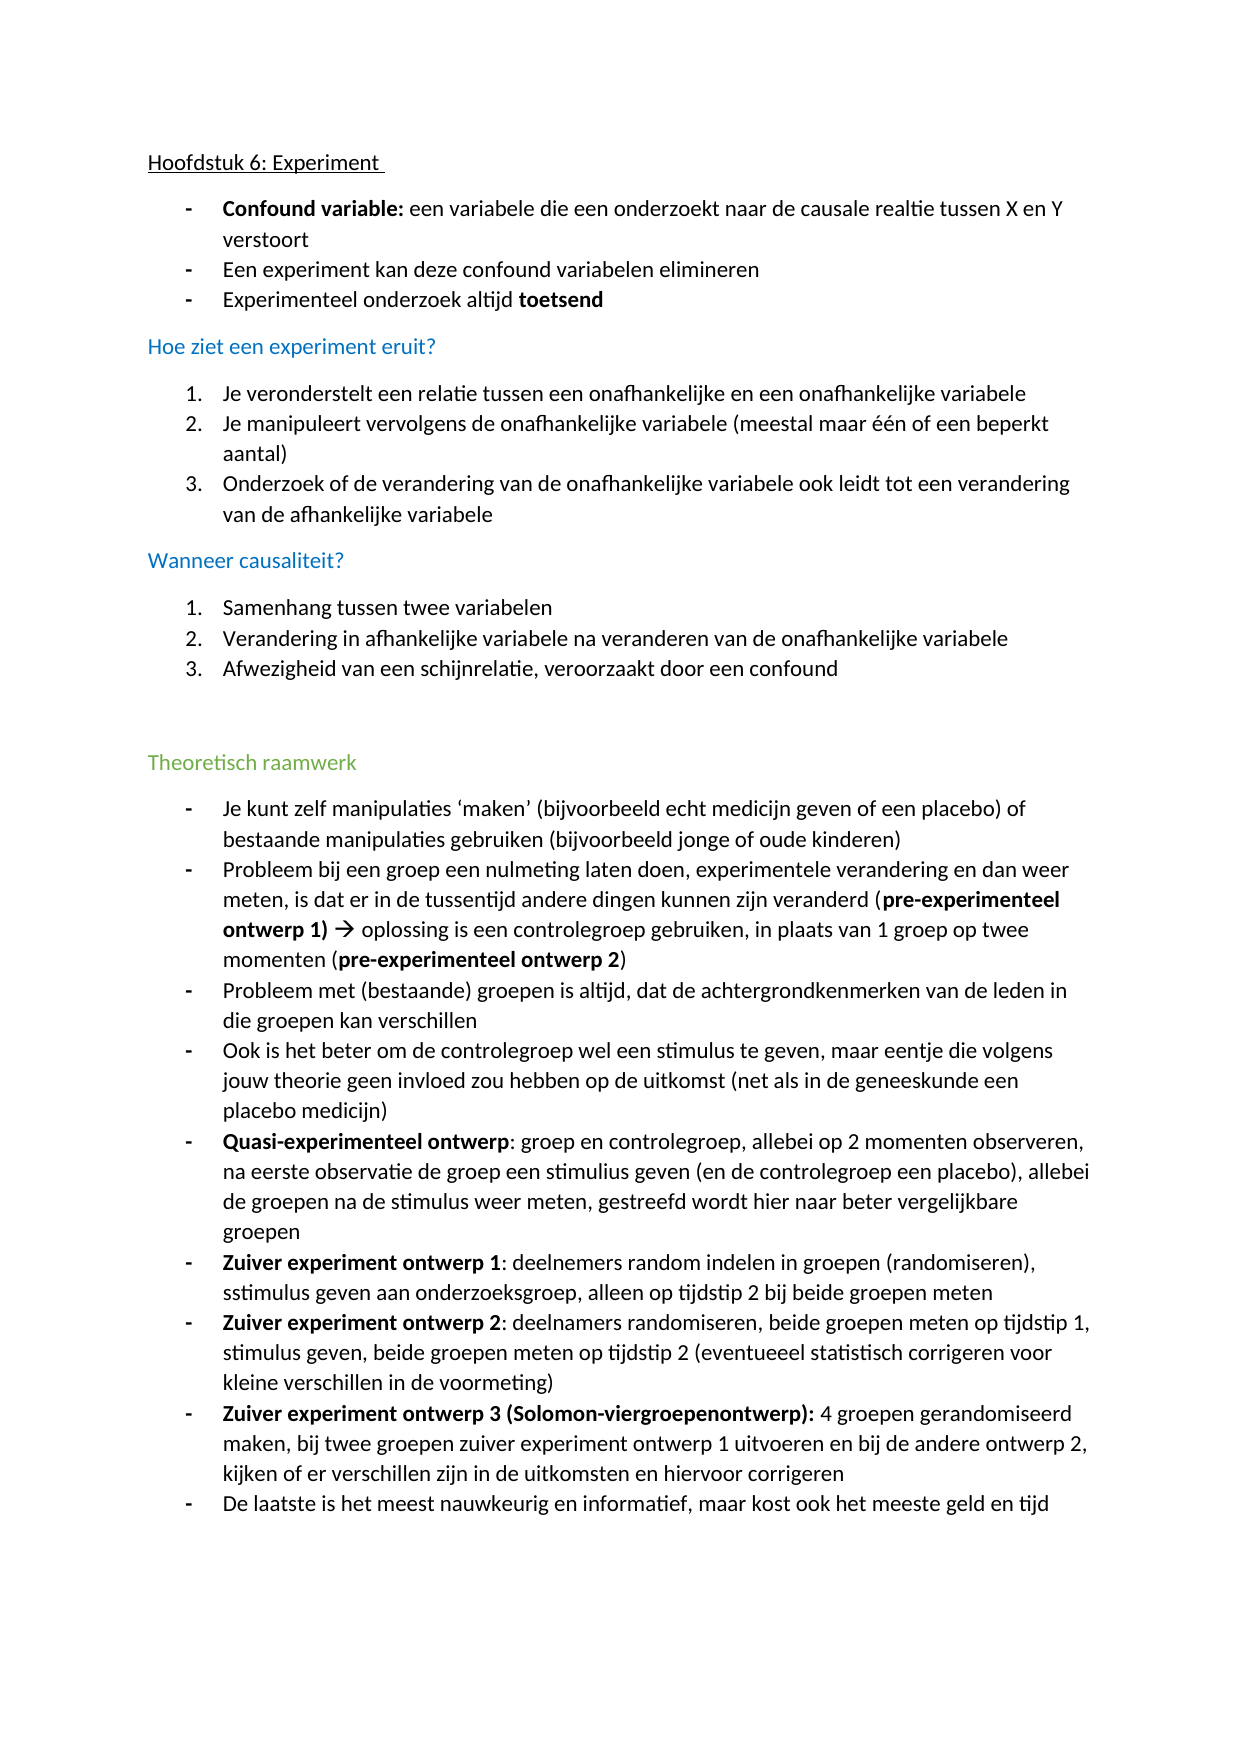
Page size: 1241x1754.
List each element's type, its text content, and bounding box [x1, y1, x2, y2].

list Je manipuleert vervolgens de onafhankelijke variabele (meestal maar één of een beperkt aantal) [185, 409, 1093, 467]
list Afwezigheid van een schijnrelatie, veroorzaakt door een confound [185, 654, 1093, 682]
list Zuiver experiment ontwerp 3 (Solomon-viergroepenontwerp): 4 groepen gerandomiseerd maken, bij twee groepen zuiver experiment ontwerp 1 uitvoeren en bij de andere ontwerp 2, kijken of er verschillen zijn in de uitkomsten en hiervoor corrigeren [185, 1399, 1093, 1487]
text Wanneer causaliteit? [148, 547, 1093, 574]
text Theoretisch raamwerk [148, 748, 1093, 776]
list Quasi-experimenteel ontwerp: groep en controlegroep, allebei op 2 momenten observeren, na eerste observatie de groep een stimulius geven (en de controlegroep een placebo), allebei de groepen na de stimulus weer meten, gestreefd wordt hier naar beter vergelijkbare groepen [185, 1127, 1093, 1245]
list Confound variable: een variabele die een onderzoekt naar de causale realtie tussen X en Y verstoort [185, 194, 1093, 253]
list Ook is het beter om de controlegroep wel een stimulus te geven, maar eentje die volgens jouw theorie geen invloed zou hebben op de uitkomst (net als in de geneeskunde een placebo medicijn) [185, 1036, 1093, 1124]
list Je veronderstelt een relatie tussen een onafhankelijke en een onafhankelijke variabele [185, 379, 1093, 407]
list Een experiment kan deze confound variabelen elimineren [185, 255, 1093, 283]
list Zuiver experiment ontwerp 2: deelnamers randomiseren, beide groepen meten op tijdstip 1, stimulus geven, beide groepen meten op tijdstip 2 (eventueeel statistisch corrigeren voor kleine verschillen in de voormeting) [185, 1308, 1093, 1396]
list De laatste is het meest nauwkeurig en informatief, maar kost ook het meeste geld en tijd [185, 1489, 1093, 1517]
list Verandering in afhankelijke variabele na veranderen van de onafhankelijke variabele [185, 624, 1093, 652]
list Probleem met (bestaande) groepen is altijd, dat de achtergrondkenmerken van de leden in die groepen kan verschillen [185, 976, 1093, 1034]
list Samenhang tussen twee variabelen [185, 593, 1093, 621]
list Onderzoek of de verandering van de onafhankelijke variabele ook leidt tot een verandering van de afhankelijke variabele [185, 469, 1093, 528]
text Hoofdstuk 6: Experiment [148, 148, 1093, 176]
list Zuiver experiment ontwerp 1: deelnemers random indelen in groepen (randomiseren), sstimulus geven aan onderzoeksgroep, alleen op tijdstip 2 bij beide groepen meten [185, 1248, 1093, 1306]
list Probleem bij een groep een nulmeting laten doen, experimentele verandering en dan weer meten, is dat er in de tussentijd andere dingen kunnen zijn veranderd (pre-experimenteel ontwerp 1) oplossing is een controlegroep gebruiken, in plaats van 1 groep op twee momenten (pre-experimenteel ontwerp 2) [185, 855, 1093, 973]
text Hoe ziet een experiment eruit? [148, 332, 1093, 360]
list Je kunt zelf manipulaties ‘maken’ (bijvoorbeeld echt medicijn geven of een placebo) of bestaande manipulaties gebruiken (bijvoorbeeld jonge of oude kinderen) [185, 794, 1093, 853]
list Experimenteel onderzoek altijd toetsend [185, 285, 1093, 313]
